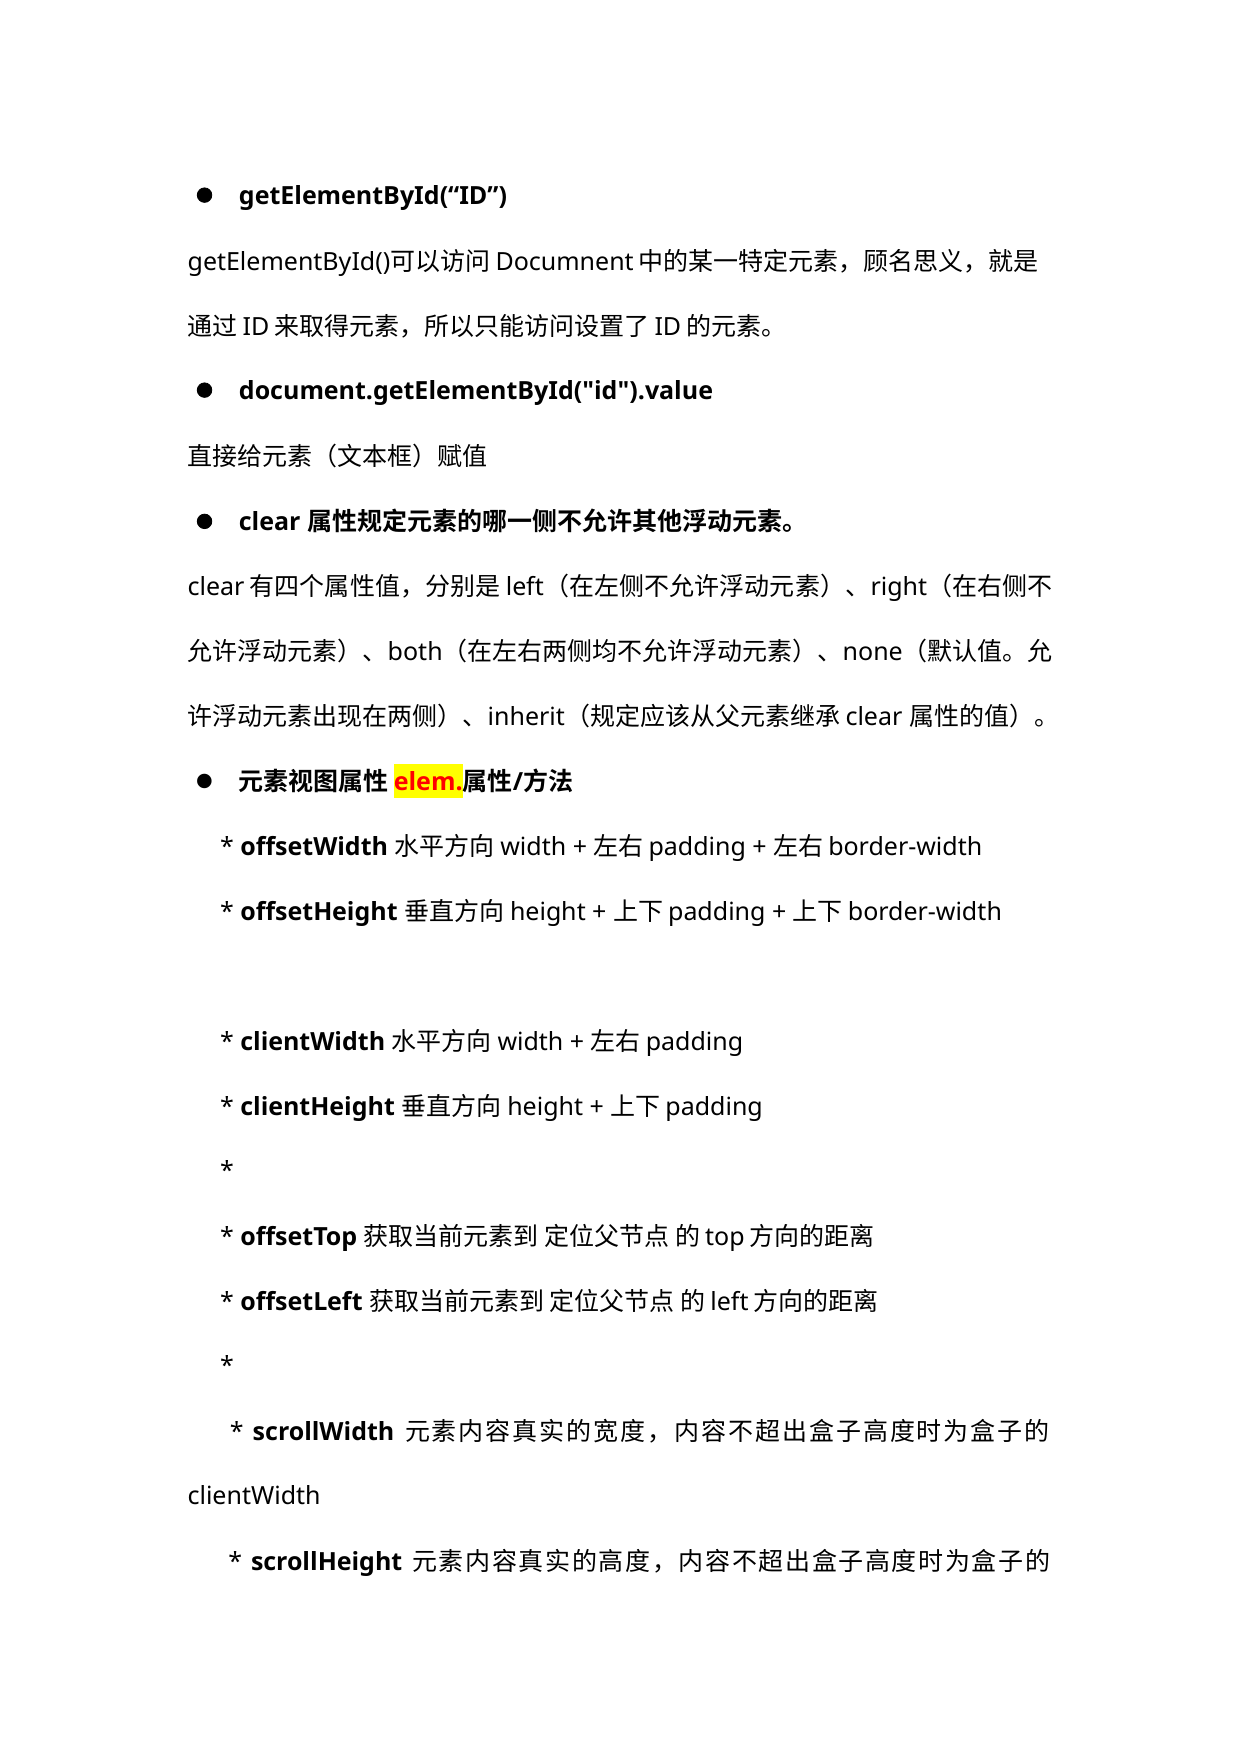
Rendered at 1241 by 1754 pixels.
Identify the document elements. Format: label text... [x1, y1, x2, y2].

text * clientHeight 垂直方向 height + 上下padding [187, 1072, 1053, 1137]
list clear 属性规定元素的哪一侧不允许其他浮动元素。 [195, 487, 1053, 552]
text clear有四个属性值，分别是left（在左侧不允许浮动元素）、right（在右侧不允许浮动元素）、both（在左右两侧均不允许浮动元素）、none（默认值。允许浮动元素出现在两侧）、inherit（规定应该从父元素继承 clear 属性的值）。 [187, 552, 1053, 747]
text 直接给元素（文本框）赋值 [187, 422, 1053, 487]
text * [187, 1137, 1053, 1202]
text getElementById()可以访问Documnent中的某一特定元素，顾名思义，就是通过ID来取得元素，所以只能访问设置了ID的元素。 [187, 227, 1053, 357]
text * offsetLeft 获取当前元素到 定位父节点 的left方向的距离 [187, 1267, 1053, 1332]
text * offsetTop 获取当前元素到 定位父节点 的top方向的距离 [187, 1202, 1053, 1267]
text * [187, 1332, 1053, 1397]
text * clientWidth 水平方向 width + 左右padding [187, 1007, 1053, 1072]
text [187, 1527, 1053, 1592]
text * offsetHeight 垂直方向 height + 上下padding + 上下border-width [187, 877, 1053, 942]
list document.getElementById("id").value [195, 357, 1053, 422]
text * offsetWidth 水平方向 width + 左右padding + 左右border-width [187, 812, 1053, 877]
list getElementById(“ID”) [195, 162, 1053, 227]
list 元素视图属性elem.属性/方法 [195, 747, 1053, 812]
text * scrollWidth 元素内容真实的宽度，内容不超出盒子高度时为盒子的clientWidth [187, 1397, 1053, 1527]
